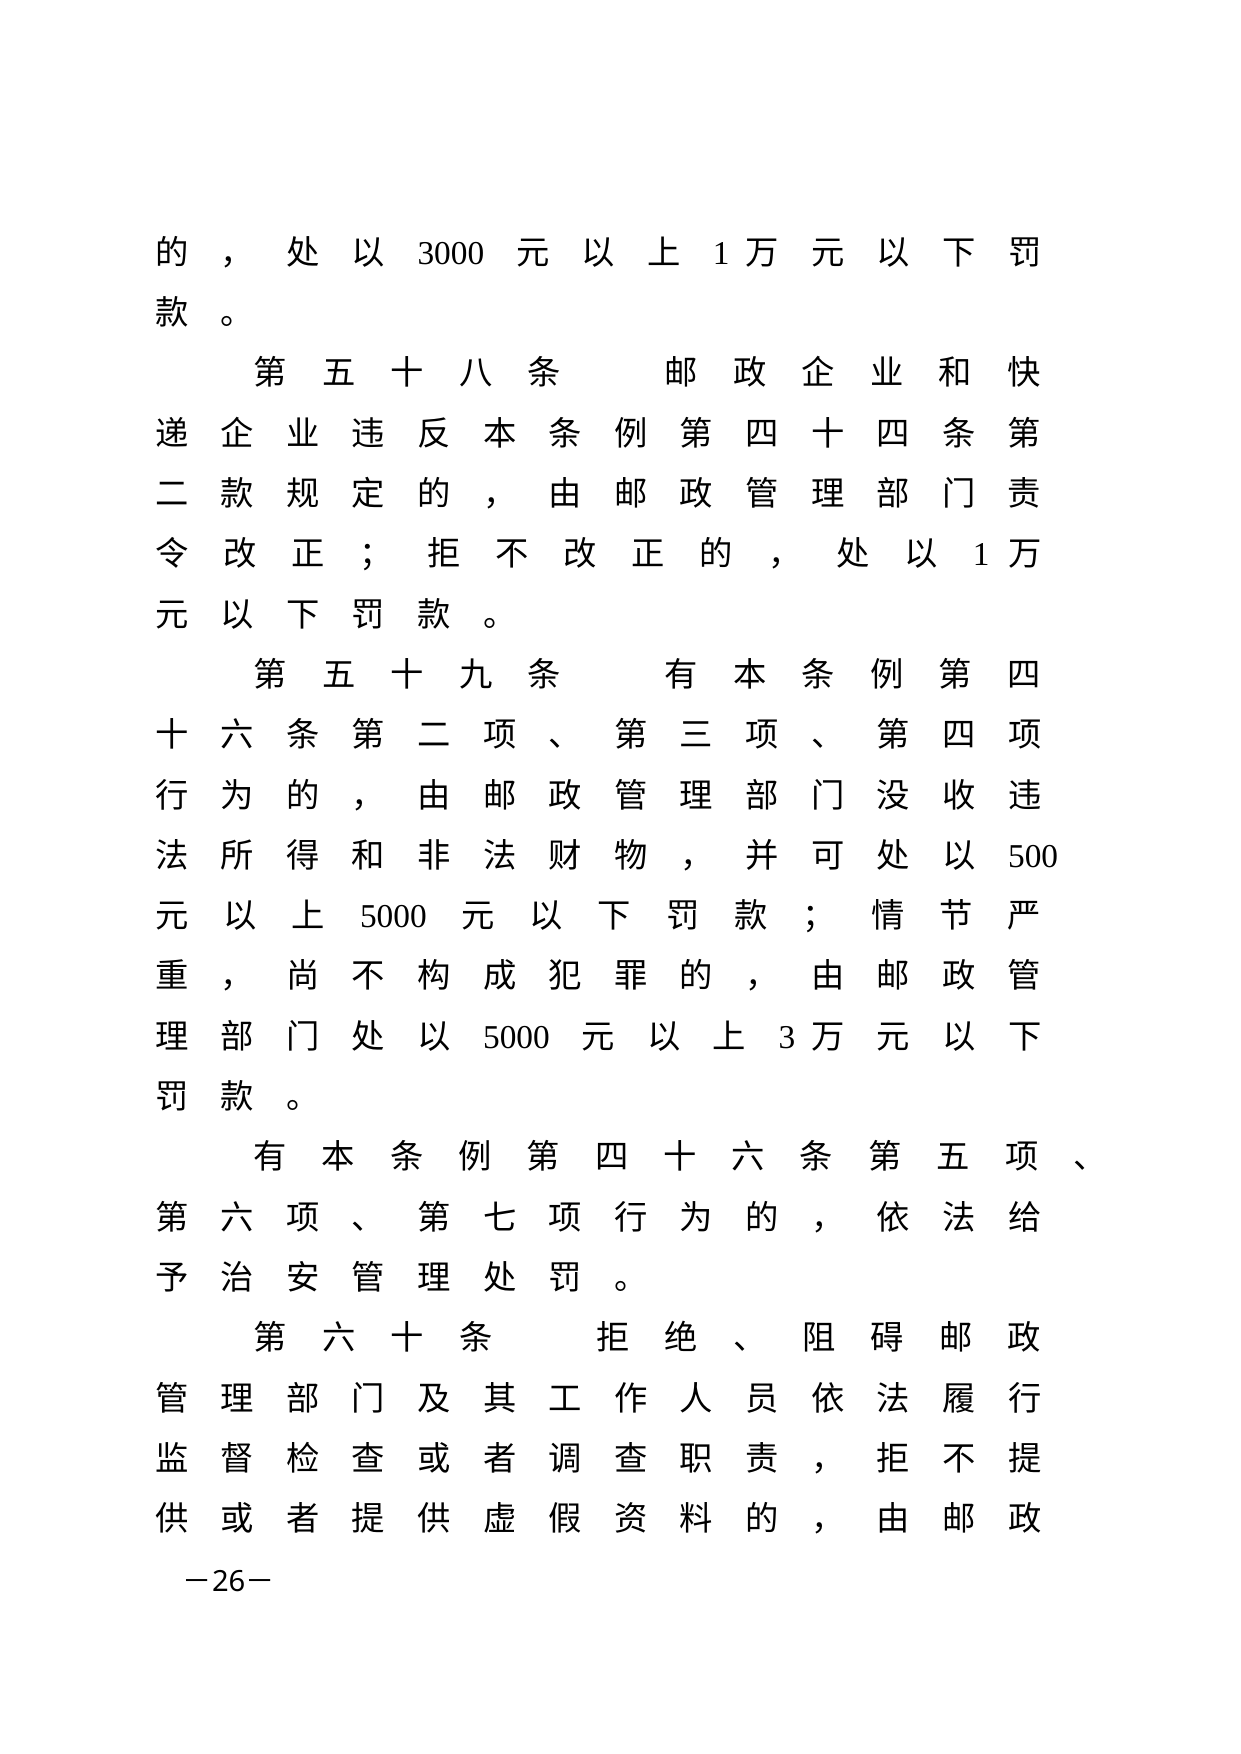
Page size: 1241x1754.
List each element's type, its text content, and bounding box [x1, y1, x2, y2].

text 第五十七条 快递企业违反本条例第四十一条规定的，由邮政管理部门责令改正；拒不改正的，处以3000元以上1万元以下罚款。 [155, 219, 1073, 340]
text 第五十八条 邮政企业和快递企业违反本条例第四十四条第二款规定的，由邮政管理部门责令改正；拒不改正的，处以1万元以下罚款。 [155, 340, 1073, 642]
text 第五十九条 有本条例第四十六条第二项、第三项、第四项行为的，由邮政管理部门没收违法所得和非法财物，并可处以500元以上5000元以下罚款；情节严重，尚不构成犯罪的，由邮政管理部门处以5000元以上3万元以下罚款。 [155, 642, 1073, 1124]
text 第六十条 拒绝、阻碍邮政管理部门及其工作人员依法履行监督检查或者调查职责，拒不提供或者提供虚假资料的，由邮政管理部门责令改正；拒不改正的，可以给予警告，并处以1万元以上3万元以下罚款。 [155, 1305, 1073, 1546]
text 有本条例第四十六条第五项、第六项、第七项行为的，依法给予治安管理处罚。 [155, 1124, 1073, 1305]
